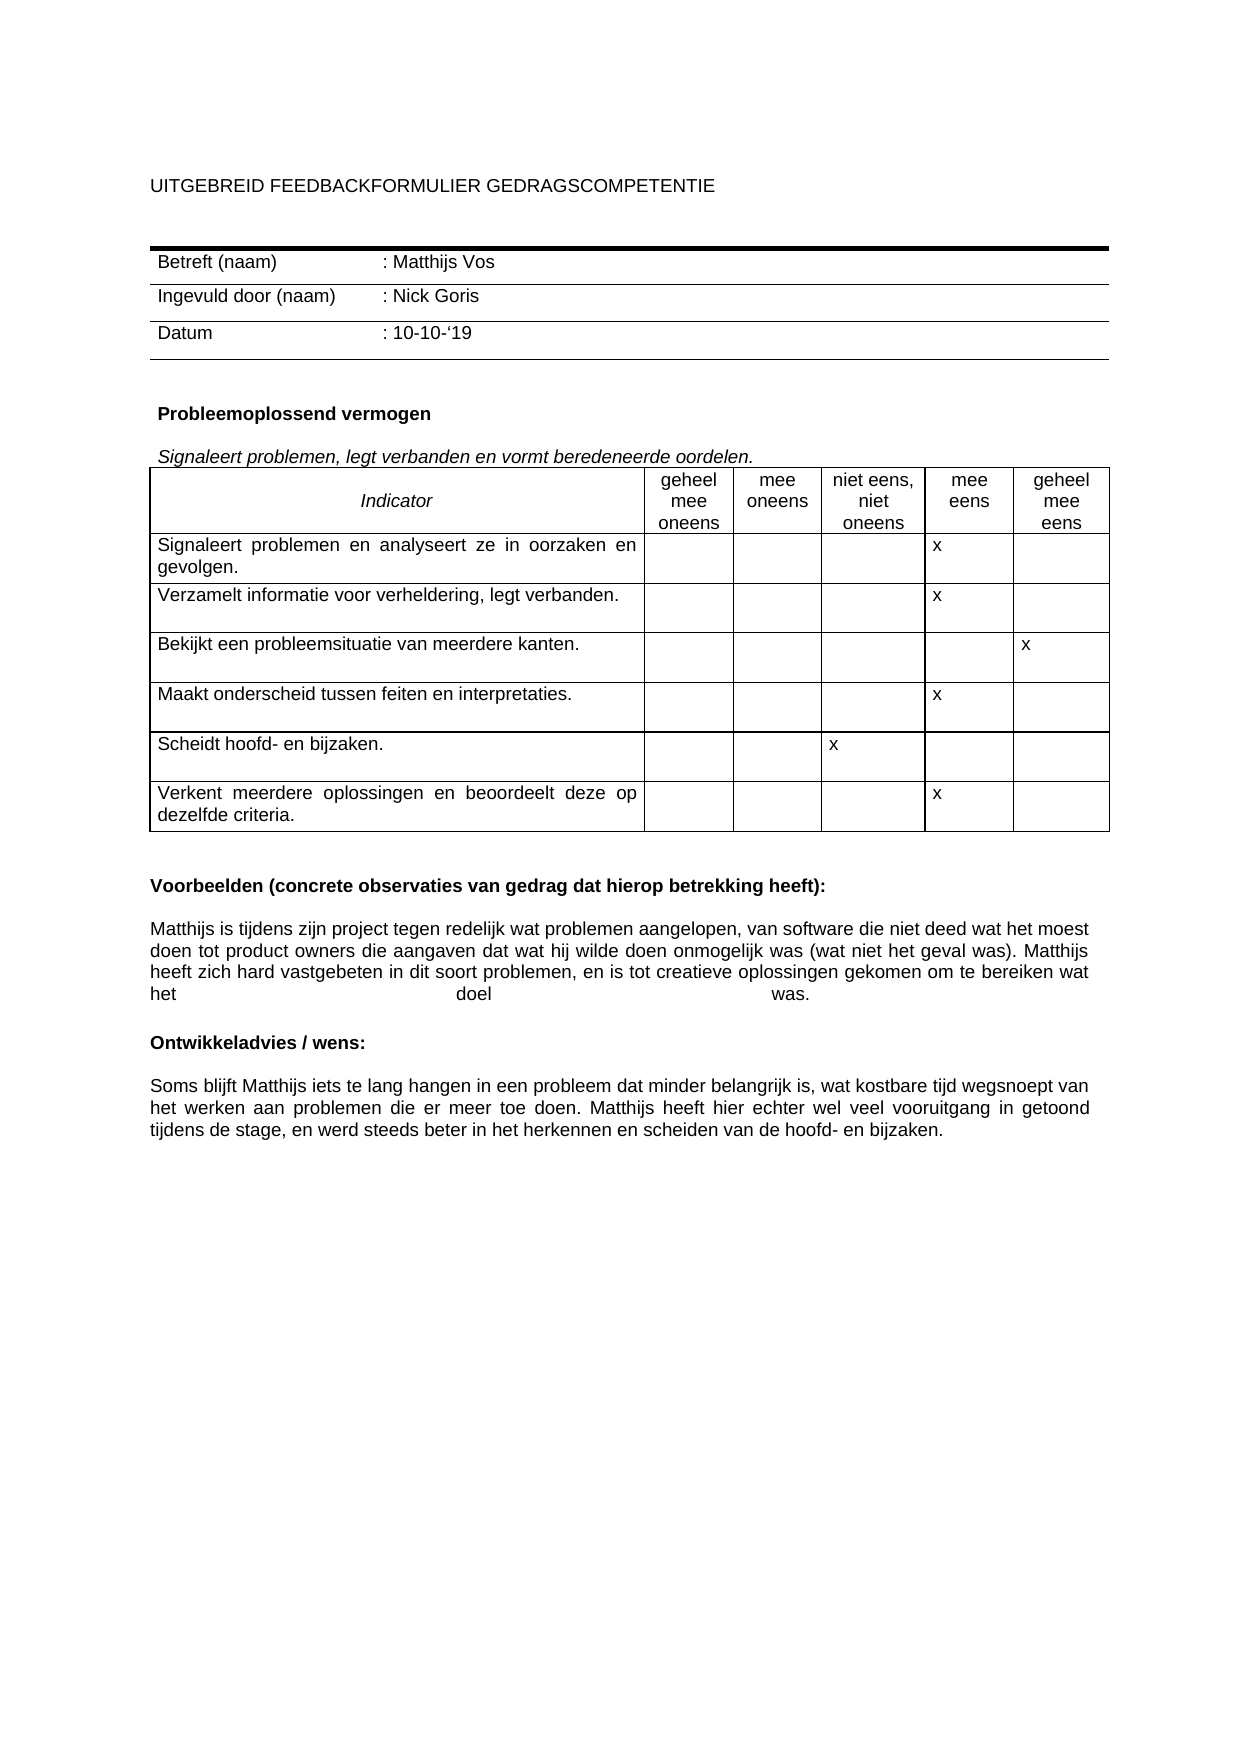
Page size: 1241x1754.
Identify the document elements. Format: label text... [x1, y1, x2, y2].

text Matthijs is tijdens zijn project tegen redelijk wat problemen aangelopen, van software die niet deed wat het moest doen tot product owners die aangaven dat wat hij wilde doen onmogelijk was (wat niet het geval was). Matthijs heeft zich hard vastgebeten in dit soort problemen, en is tot creatieve oplossingen gekomen om te bereiken wat het doel was. [150, 918, 1090, 1032]
table_cell [645, 534, 733, 583]
table_cell Signaleert problemen en analyseert ze in oorzaken en gevolgen. [151, 534, 644, 583]
table_cell Maakt onderscheid tussen feiten en interpretaties. [151, 683, 644, 731]
table_cell [1014, 584, 1109, 632]
table_cell [1014, 733, 1109, 781]
table_cell [645, 633, 733, 682]
table_cell [734, 534, 821, 583]
table_cell x [926, 534, 1013, 583]
table_cell [822, 584, 924, 632]
table_cell Indicator [151, 468, 644, 533]
table_cell [734, 683, 821, 731]
table_cell mee eens [926, 468, 1013, 533]
table_cell [926, 633, 1013, 682]
table_cell [734, 584, 821, 632]
text Soms blijft Matthijs iets te lang hangen in een probleem dat minder belangrijk is, wat kostbare tijd wegsnoept van het werken aan problemen die er meer toe doen. Matthijs heeft hier echter wel veel vooruitgang in getoond tijdens de stage, en werd steeds beter in het herkennen en scheiden van de hoofd- en bijzaken. [150, 1054, 1090, 1140]
table_cell x [926, 683, 1013, 731]
table_cell [734, 633, 821, 682]
table_cell geheel mee oneens [645, 468, 733, 533]
table_cell [1014, 782, 1109, 831]
table_cell [822, 782, 924, 831]
table_cell Verzamelt informatie voor verheldering, legt verbanden. [151, 584, 644, 632]
table_cell [734, 782, 821, 831]
table_cell Scheidt hoofd- en bijzaken. [151, 733, 644, 781]
table_cell Ingevuld door (naam) : Nick Goris [150, 285, 1109, 321]
text Ontwikkeladvies / wens: [150, 1032, 1090, 1054]
table_cell [1014, 683, 1109, 731]
table_cell [822, 683, 924, 731]
table_cell [645, 584, 733, 632]
table_cell [822, 633, 924, 682]
table_cell geheel mee eens [1014, 468, 1109, 533]
table_cell [645, 782, 733, 831]
table_cell Datum : 10-10-‘19 [150, 322, 1109, 358]
table_cell [926, 733, 1013, 781]
table_cell x [822, 733, 924, 781]
table_header Betreft (naam) : Matthijs Vos [150, 251, 1109, 283]
table_cell [645, 733, 733, 781]
table_cell x [926, 584, 1013, 632]
table_cell x [926, 782, 1013, 831]
table_header Probleemoplossend vermogen Signaleert problemen, legt verbanden en vormt beredeneerde oordelen. [150, 403, 1109, 467]
table_cell mee oneens [734, 468, 821, 533]
table_cell [822, 534, 924, 583]
table_cell [734, 733, 821, 781]
text UITGEBREID FEEDBACKFORMULIER GEDRAGSCOMPETENTIE [150, 175, 1090, 197]
text Voorbeelden (concrete observaties van gedrag dat hierop betrekking heeft): [150, 875, 1208, 896]
table_cell [645, 683, 733, 731]
table_cell Verkent meerdere oplossingen en beoordeelt deze op dezelfde criteria. [151, 782, 644, 831]
table_cell x [1014, 633, 1109, 682]
table_cell niet eens, niet oneens [822, 468, 924, 533]
table_cell Bekijkt een probleemsituatie van meerdere kanten. [151, 633, 644, 682]
table_cell [1014, 534, 1109, 583]
